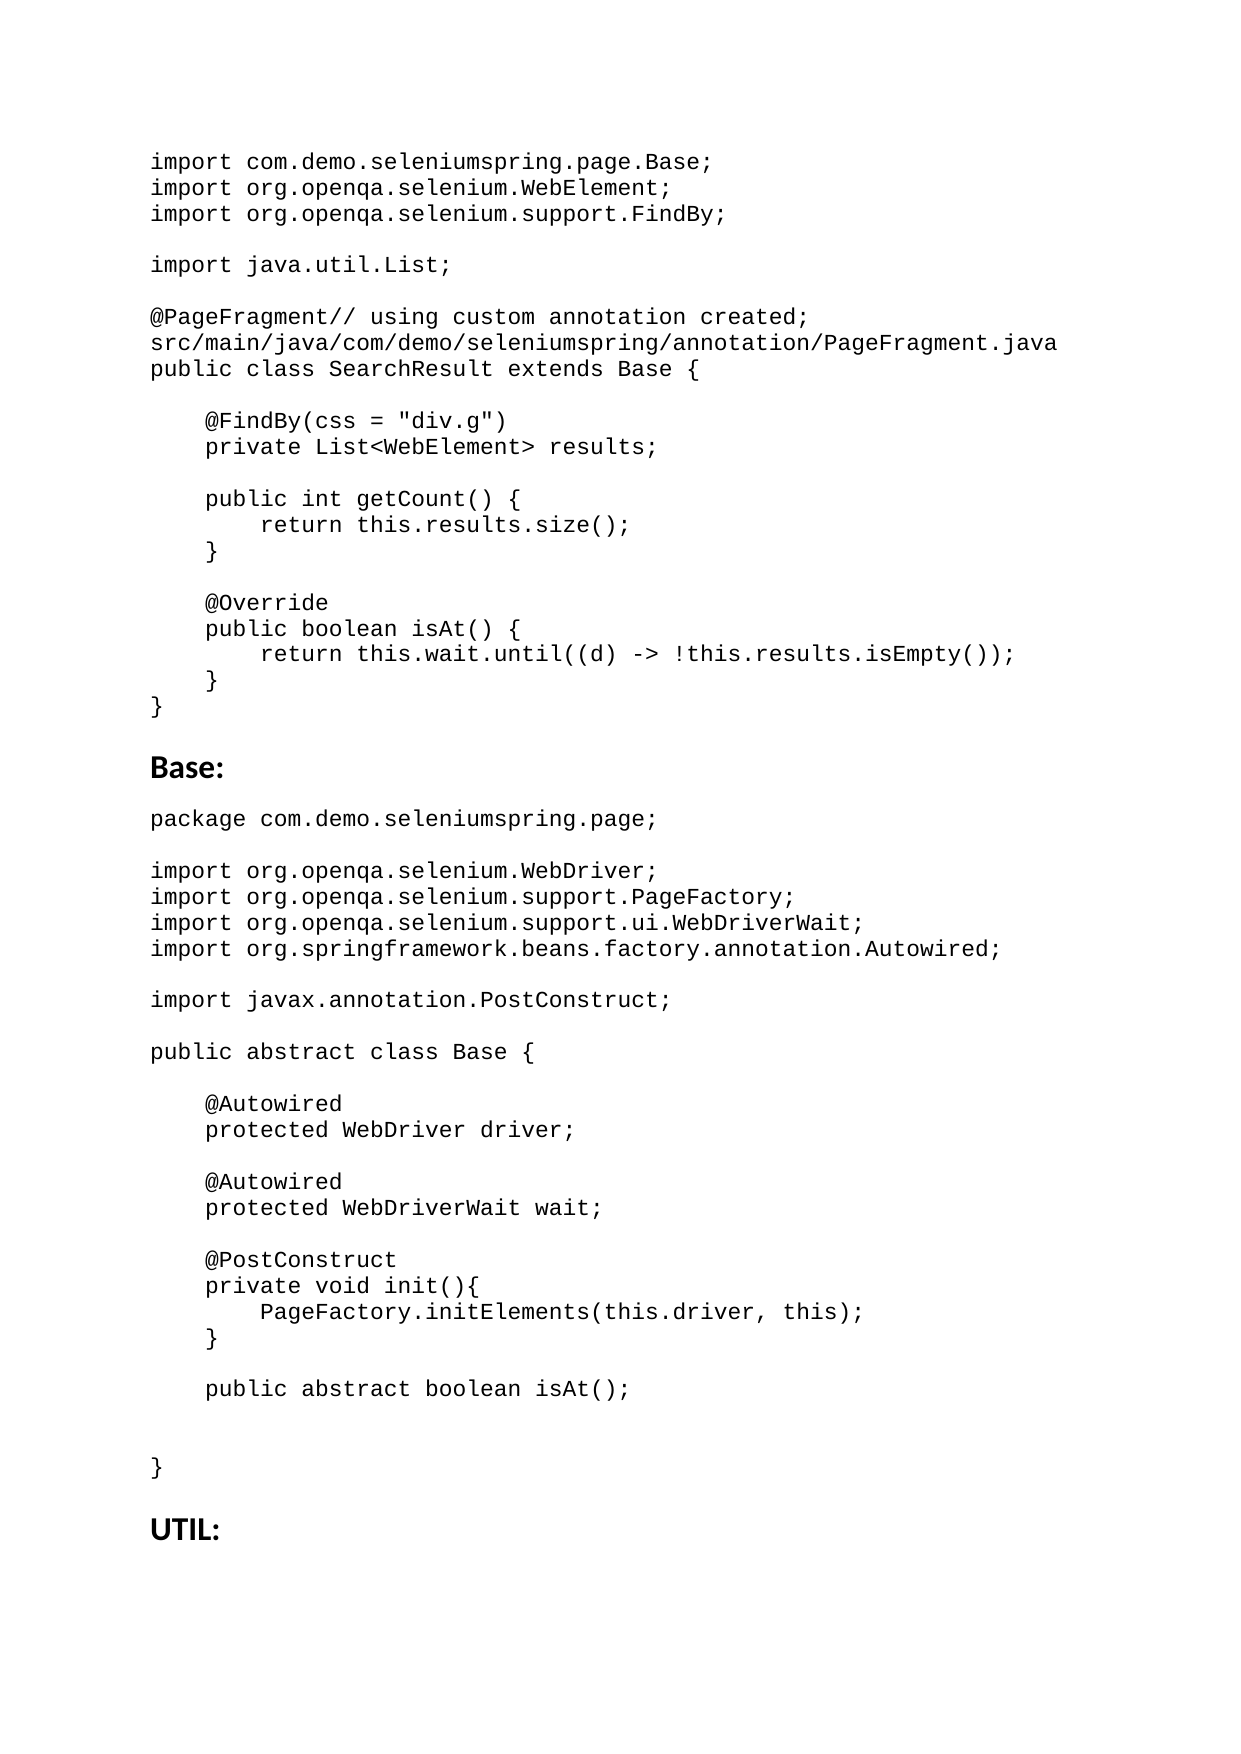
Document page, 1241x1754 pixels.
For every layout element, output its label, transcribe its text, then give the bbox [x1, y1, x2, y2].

text import org.openqa.selenium.WebElement; [150, 176, 1090, 202]
text } [150, 669, 1090, 695]
text private void init(){ [150, 1274, 1090, 1300]
text @Override [150, 591, 1090, 617]
text import org.springframework.beans.factory.annotation.Autowired; [150, 937, 1090, 963]
text import org.openqa.selenium.support.ui.WebDriverWait; [150, 911, 1090, 937]
text import java.util.List; [150, 254, 1090, 280]
text Base: [150, 747, 1090, 787]
text PageFactory.initElements(this.driver, this); [150, 1300, 1090, 1326]
text public abstract boolean isAt(); [150, 1378, 1090, 1404]
text UTIL: [150, 1507, 1090, 1548]
text protected WebDriverWait wait; [150, 1196, 1090, 1222]
text @PageFragment// using custom annotation created; src/main/java/com/demo/seleniumspring/annotation/PageFragment.java [150, 306, 1090, 357]
text private List<WebElement> results; [150, 435, 1090, 461]
text @FindBy(css = "div.g") [150, 409, 1090, 435]
text return this.wait.until((d) -> !this.results.isEmpty()); [150, 643, 1090, 669]
text protected WebDriver driver; [150, 1118, 1090, 1144]
text import javax.annotation.PostConstruct; [150, 989, 1090, 1015]
text public boolean isAt() { [150, 617, 1090, 643]
text @Autowired [150, 1092, 1090, 1118]
text package com.demo.seleniumspring.page; [150, 807, 1090, 833]
text @Autowired [150, 1170, 1090, 1196]
text import org.openqa.selenium.support.PageFactory; [150, 885, 1090, 911]
text } [150, 1456, 1090, 1482]
text import org.openqa.selenium.WebDriver; [150, 859, 1090, 885]
text } [150, 539, 1090, 565]
text public abstract class Base { [150, 1041, 1090, 1067]
text import org.openqa.selenium.support.FindBy; [150, 202, 1090, 228]
text } [150, 1326, 1090, 1352]
text public int getCount() { [150, 487, 1090, 513]
text return this.results.size(); [150, 513, 1090, 539]
text import com.demo.seleniumspring.page.Base; [150, 150, 1090, 176]
text public class SearchResult extends Base { [150, 357, 1090, 383]
text @PostConstruct [150, 1248, 1090, 1274]
text } [150, 695, 1090, 721]
